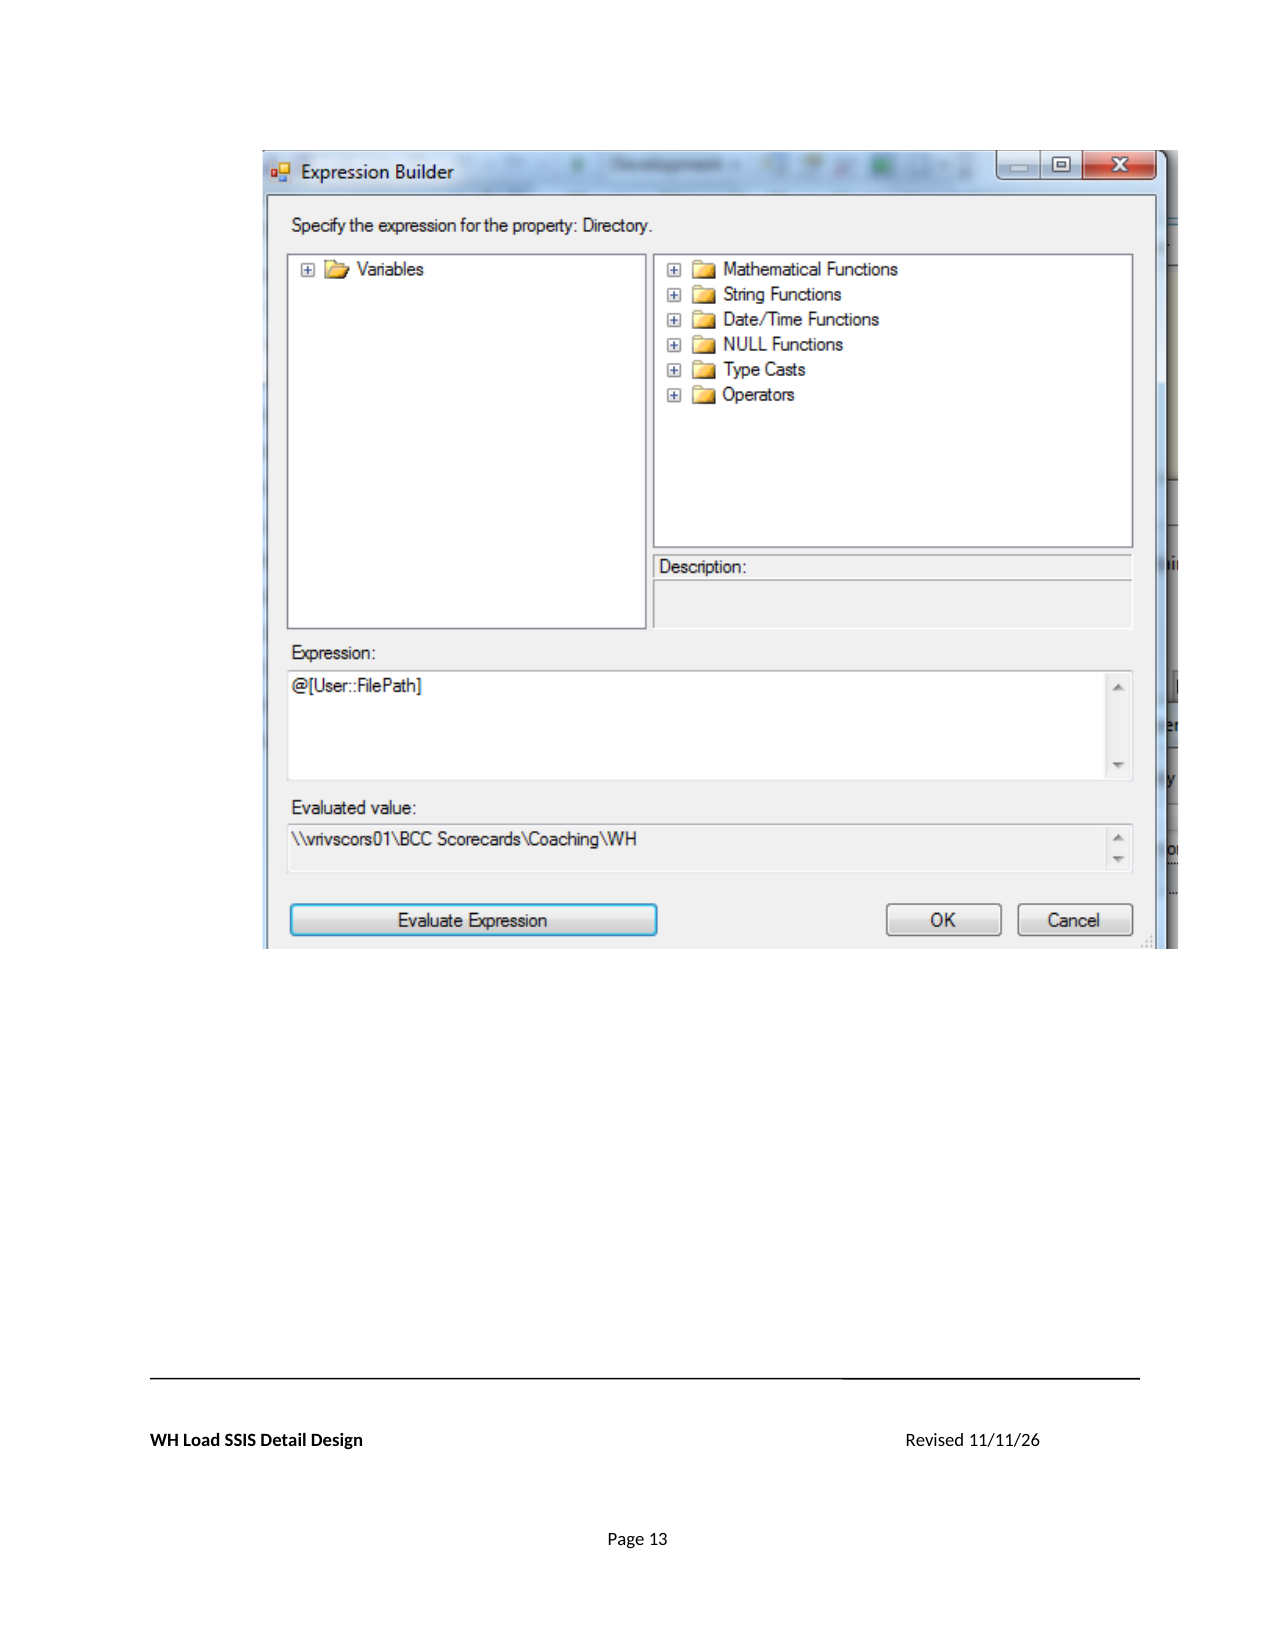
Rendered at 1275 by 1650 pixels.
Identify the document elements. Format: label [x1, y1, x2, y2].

picture [262, 150, 1179, 949]
